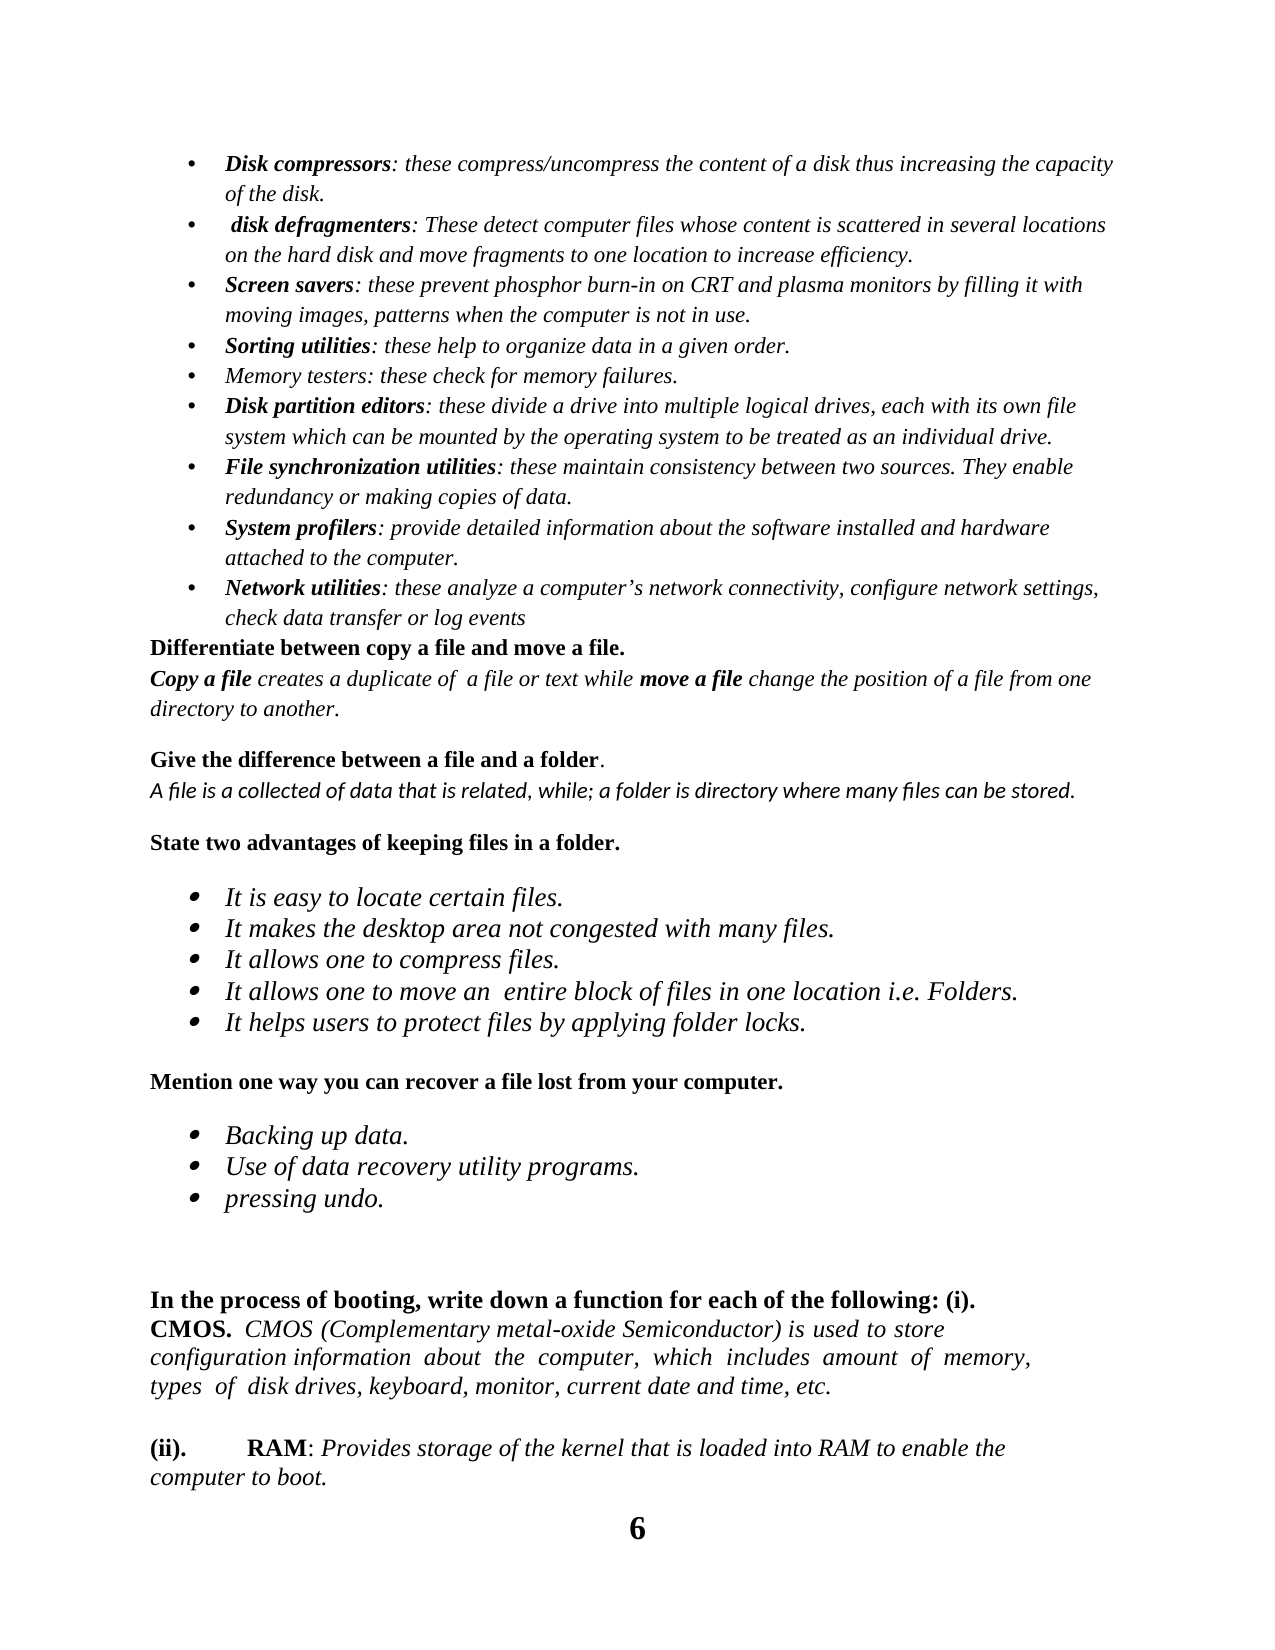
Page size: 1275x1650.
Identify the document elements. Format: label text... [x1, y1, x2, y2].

list Network utilities: these analyze a computer’s network connectivity, configure network settings, check data transfer or log events [187, 574, 1125, 631]
text In the process of booting, write down a function for each of the following: (i). CMOS. CMOS (Complementary metal-oxide Semiconductor) is used to store configuration information about the computer, which includes amount of memory, types of disk drives, keyboard, monitor, current date and time, etc. [150, 1285, 1062, 1400]
list It makes the desktop area not congested with many files. [187, 912, 1125, 943]
list It is easy to locate certain files. [187, 881, 1125, 912]
text (ii). RAM: Provides storage of the kernel that is loaded into RAM to enable the computer to boot. [150, 1433, 1060, 1491]
list It helps users to protect files by applying folder locks. [187, 1006, 1125, 1037]
text Give the difference between a file and a folder. A file is a collected of data that is related, while; a folder is directory where many files can be stored. [150, 746, 1125, 804]
list It allows one to move an entire block of files in one location i.e. Folders. [187, 974, 1125, 1006]
list Disk partition editors: these divide a drive into multiple logical drives, each with its own file system which can be mounted by the operating system to be treated as an individual drive. [187, 392, 1125, 449]
list pressing undo. [187, 1182, 1125, 1213]
text Differentiate between copy a file and move a file. Copy a file creates a duplicate of a file or text while move a file change the position of a file from one directory to another. [150, 634, 1125, 721]
list It allows one to compress files. [187, 943, 1125, 974]
list Memory testers: these check for memory failures. [187, 362, 1125, 388]
list Screen savers: these prevent phosphor burn-in on CRT and plasma monitors by filling it with moving images, patterns when the computer is not in use. [187, 271, 1125, 328]
list System profilers: provide detailed information about the software installed and hardware attached to the computer. [187, 513, 1125, 570]
list File synchronization utilities: these maintain consistency between two sources. They enable redundancy or making copies of data. [187, 453, 1125, 509]
text Mention one way you can recover a file lost from your computer. [150, 1068, 1125, 1094]
list Use of data recovery utility programs. [187, 1151, 1125, 1182]
list Disk compressors: these compress/uncompress the content of a disk thus increasing the capacity of the disk. [187, 150, 1125, 207]
list disk defragmenters: These detect computer files whose content is scattered in several locations on the hard disk and move fragments to one location to increase efficiency. [187, 211, 1125, 267]
list Backing up data. [187, 1119, 1125, 1151]
text State two advantages of keeping files in a folder. [150, 829, 1125, 856]
list Sorting utilities: these help to organize data in a given order. [187, 332, 1125, 358]
